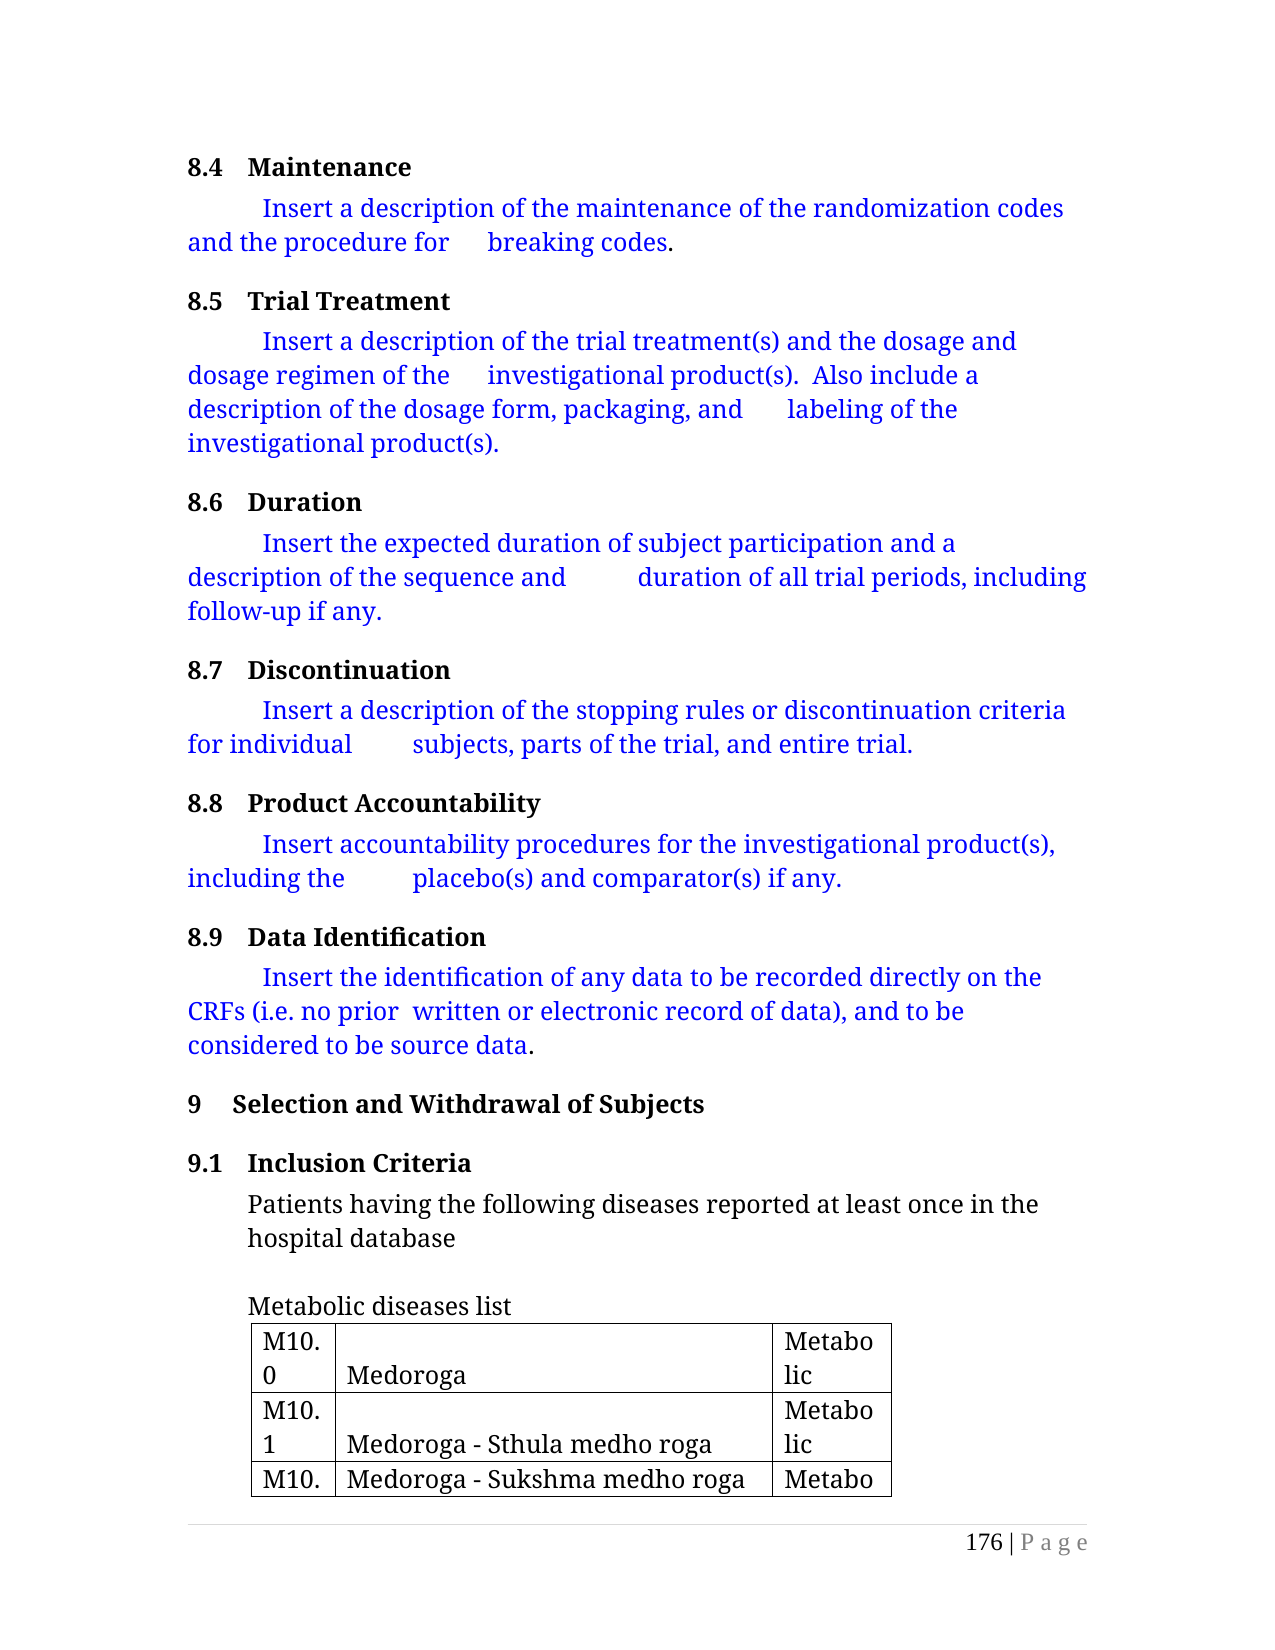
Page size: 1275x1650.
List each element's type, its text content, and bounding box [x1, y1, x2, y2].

subtitle Maintenance [187, 150, 1087, 184]
text Insert a description of the stopping rules or discontinuation criteria for individual subjects, parts of the trial, and entire trial. [187, 693, 1087, 761]
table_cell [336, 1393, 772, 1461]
text Patients having the following diseases reported at least once in the hospital database [247, 1186, 1087, 1254]
subtitle Product Accountability [187, 786, 1087, 820]
text Insert a description of the maintenance of the randomization codes and the procedure for breaking codes. [187, 190, 1087, 258]
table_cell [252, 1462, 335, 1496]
subtitle Inclusion Criteria [187, 1146, 1087, 1180]
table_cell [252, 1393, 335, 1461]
subtitle Duration [187, 485, 1087, 519]
text Insert the identification of any data to be recorded directly on the CRFs (i.e. no prior written or electronic record of data), and to be considered to be source data. [187, 960, 1087, 1062]
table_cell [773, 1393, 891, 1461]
subtitle Selection and Withdrawal of Subjects [187, 1087, 1087, 1121]
text Insert accountability procedures for the investigational product(s), including the placebo(s) and comparator(s) if any. [187, 826, 1087, 894]
text Metabolic diseases list [247, 1288, 1087, 1322]
text Insert the expected duration of subject participation and a description of the sequence and duration of all trial periods, including follow-up if any. [187, 525, 1087, 627]
subtitle Discontinuation [187, 652, 1087, 687]
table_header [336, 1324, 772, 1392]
subtitle Data Identification [187, 919, 1087, 953]
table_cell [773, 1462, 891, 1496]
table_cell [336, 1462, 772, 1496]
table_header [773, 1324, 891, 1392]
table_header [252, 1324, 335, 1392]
subtitle Trial Treatment [187, 283, 1087, 317]
text Insert a description of the trial treatment(s) and the dosage and dosage regimen of the investigational product(s). Also include a description of the dosage form, packaging, and labeling of the investigational product(s). [187, 324, 1087, 460]
